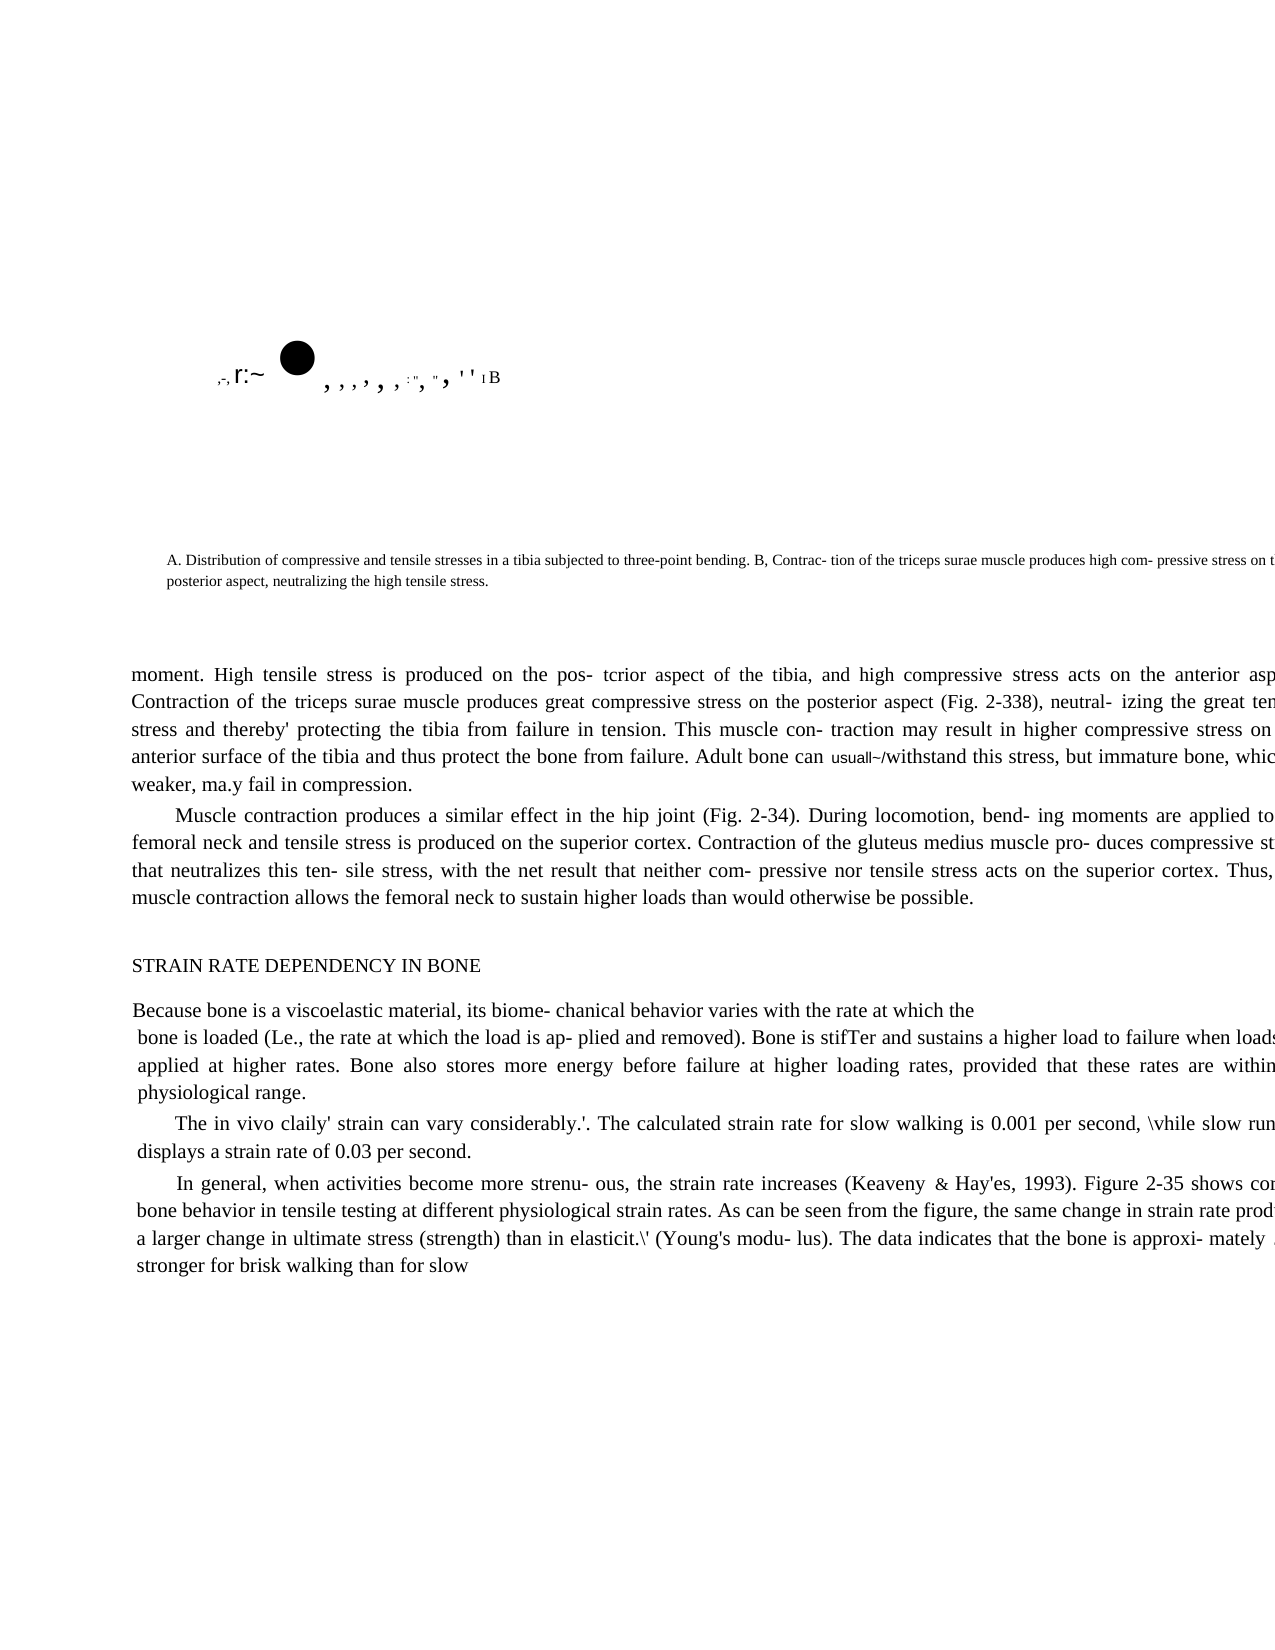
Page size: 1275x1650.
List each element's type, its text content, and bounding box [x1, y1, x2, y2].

text A. Distribution of compressive and tensile stresses in a tibia subjected to three-point bending. B, Contrac- tion of the triceps surae muscle produces high com- pressive stress on the posterior aspect, neutralizing the high tensile stress. [166, 551, 1275, 589]
text Muscle contraction produces a similar effect in the hip joint (Fig. 2-34). During locomotion, bend- ing moments are applied to the femoral neck and tensile stress is produced on the superior cortex. Contraction of the gluteus medius muscle pro- duces compressive stress that neutralizes this ten- sile stress, with the net result that neither com- pressive nor tensile stress acts on the superior cortex. Thus, the muscle contraction allows the femoral neck to sustain higher loads than would otherwise be possible. [132, 802, 1275, 909]
text In general, when activities become more strenu- ous, the strain rate increases (Keaveny & Hay'es, 1993). Figure 2-35 shows cortical bone behavior in tensile testing at different physiological strain rates. As can be seen from the figure, the same change in strain rate produces a larger change in ultimate stress (strength) than in elasticit.\' (Young's modu- lus). The data indicates that the bone is approxi- mately 30(/0 stronger for brisk walking than for slow [136, 1171, 1275, 1277]
text Because bone is a viscoelastic material, its biome- chanical behavior varies with the rate at which the [132, 997, 1275, 1022]
text STRAIN RATE DEPENDENCY IN BONE [132, 954, 1195, 977]
text ,-, r:~ •, , , , , , : ", " , ' ' I B [217, 150, 1066, 437]
text moment. High tensile stress is produced on the pos- tcrior aspect of the tibia, and high compressive stress acts on the anterior aspect. Contraction of the triceps surae muscle produces great compressive stress on the posterior aspect (Fig. 2-338), neutral- izing the great tensile stress and thereby' protecting the tibia from failure in tension. This muscle con- traction may result in higher compressive stress on the anterior surface of the tibia and thus protect the bone from failure. Adult bone can usuall~/withstand this stress, but immature bone, which is weaker, ma.y fail in compression. [131, 662, 1275, 796]
text The in vivo claily' strain can vary considerably.'. The calculated strain rate for slow walking is 0.001 per second, \vhile slow running displays a strain rate of 0.03 per second. [137, 1111, 1275, 1163]
text bone is loaded (Le., the rate at which the load is ap- plied and removed). Bone is stifTer and sustains a higher load to failure when loads are applied at higher rates. Bone also stores more energy before failure at higher loading rates, provided that these rates are within the physiological range. [137, 1025, 1275, 1104]
